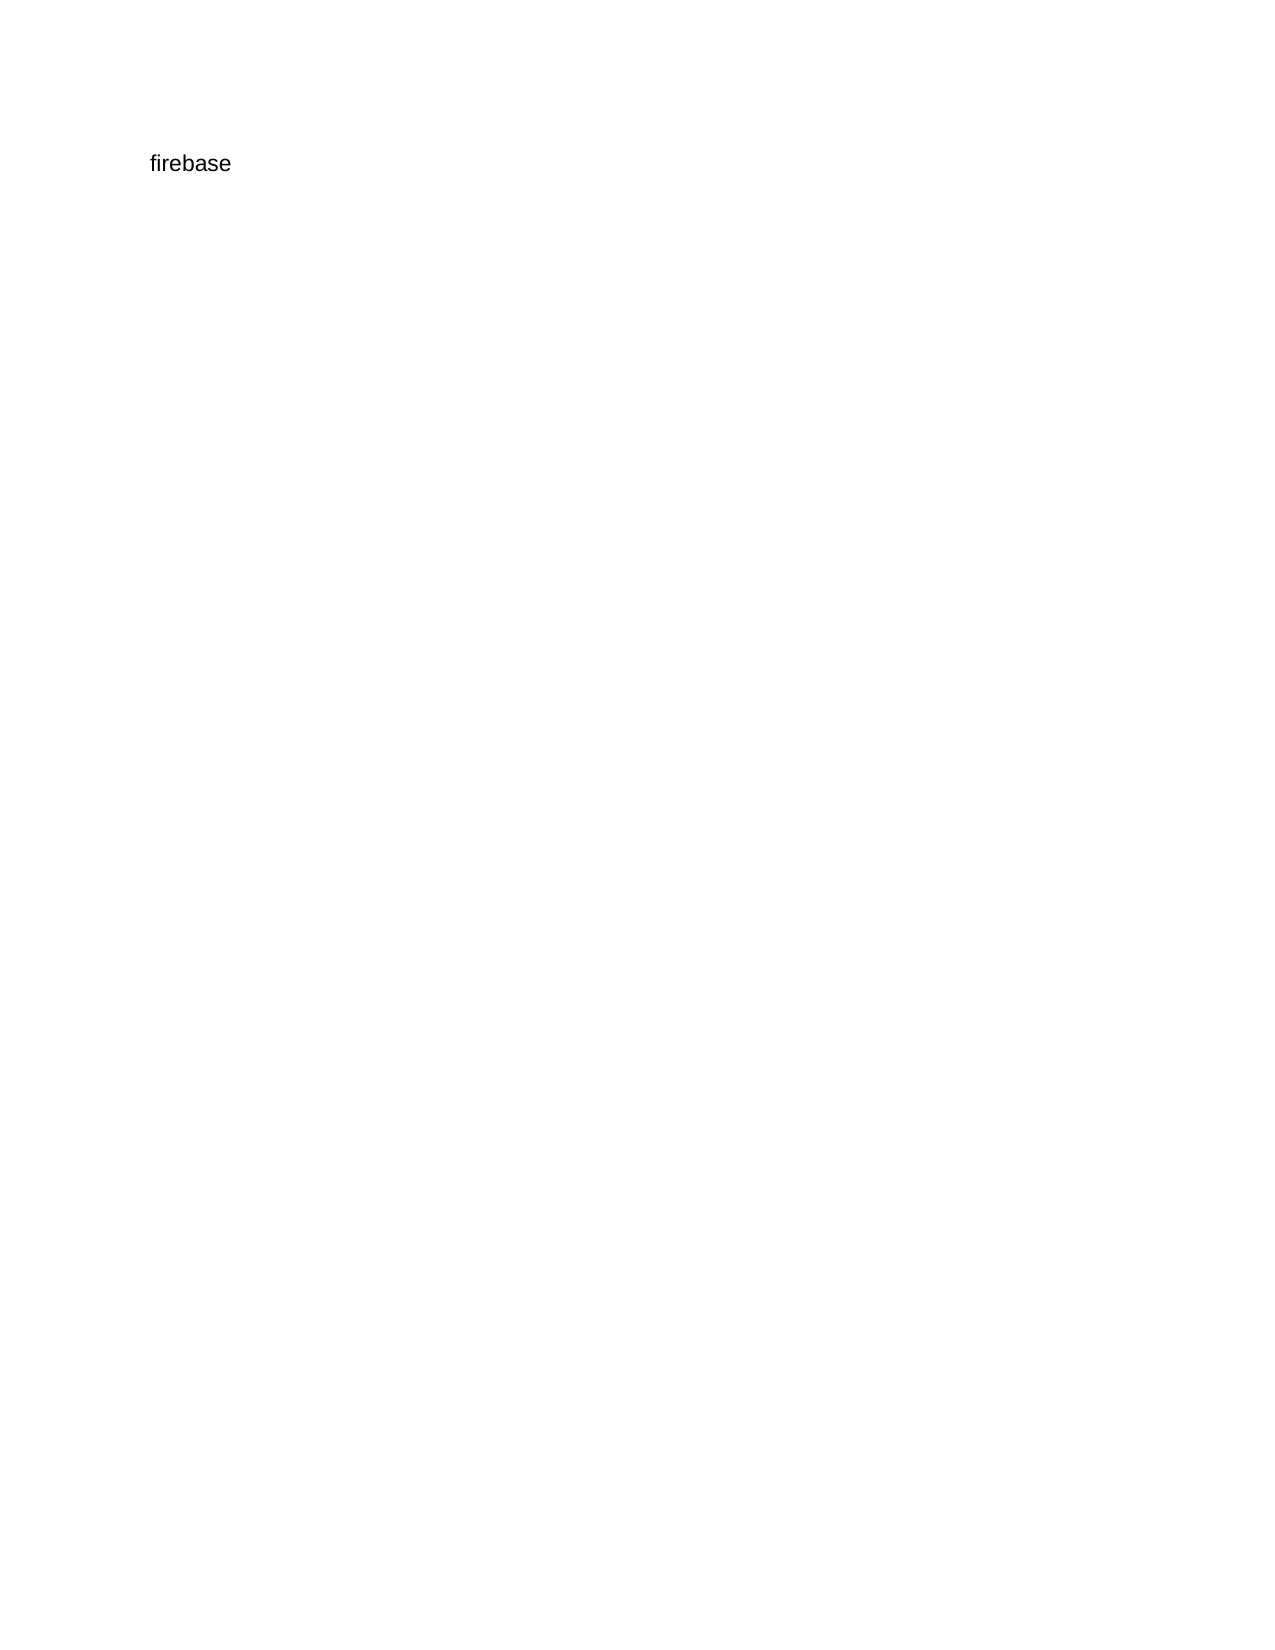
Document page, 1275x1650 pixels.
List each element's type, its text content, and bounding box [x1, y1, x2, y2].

text firebase [150, 150, 1125, 176]
